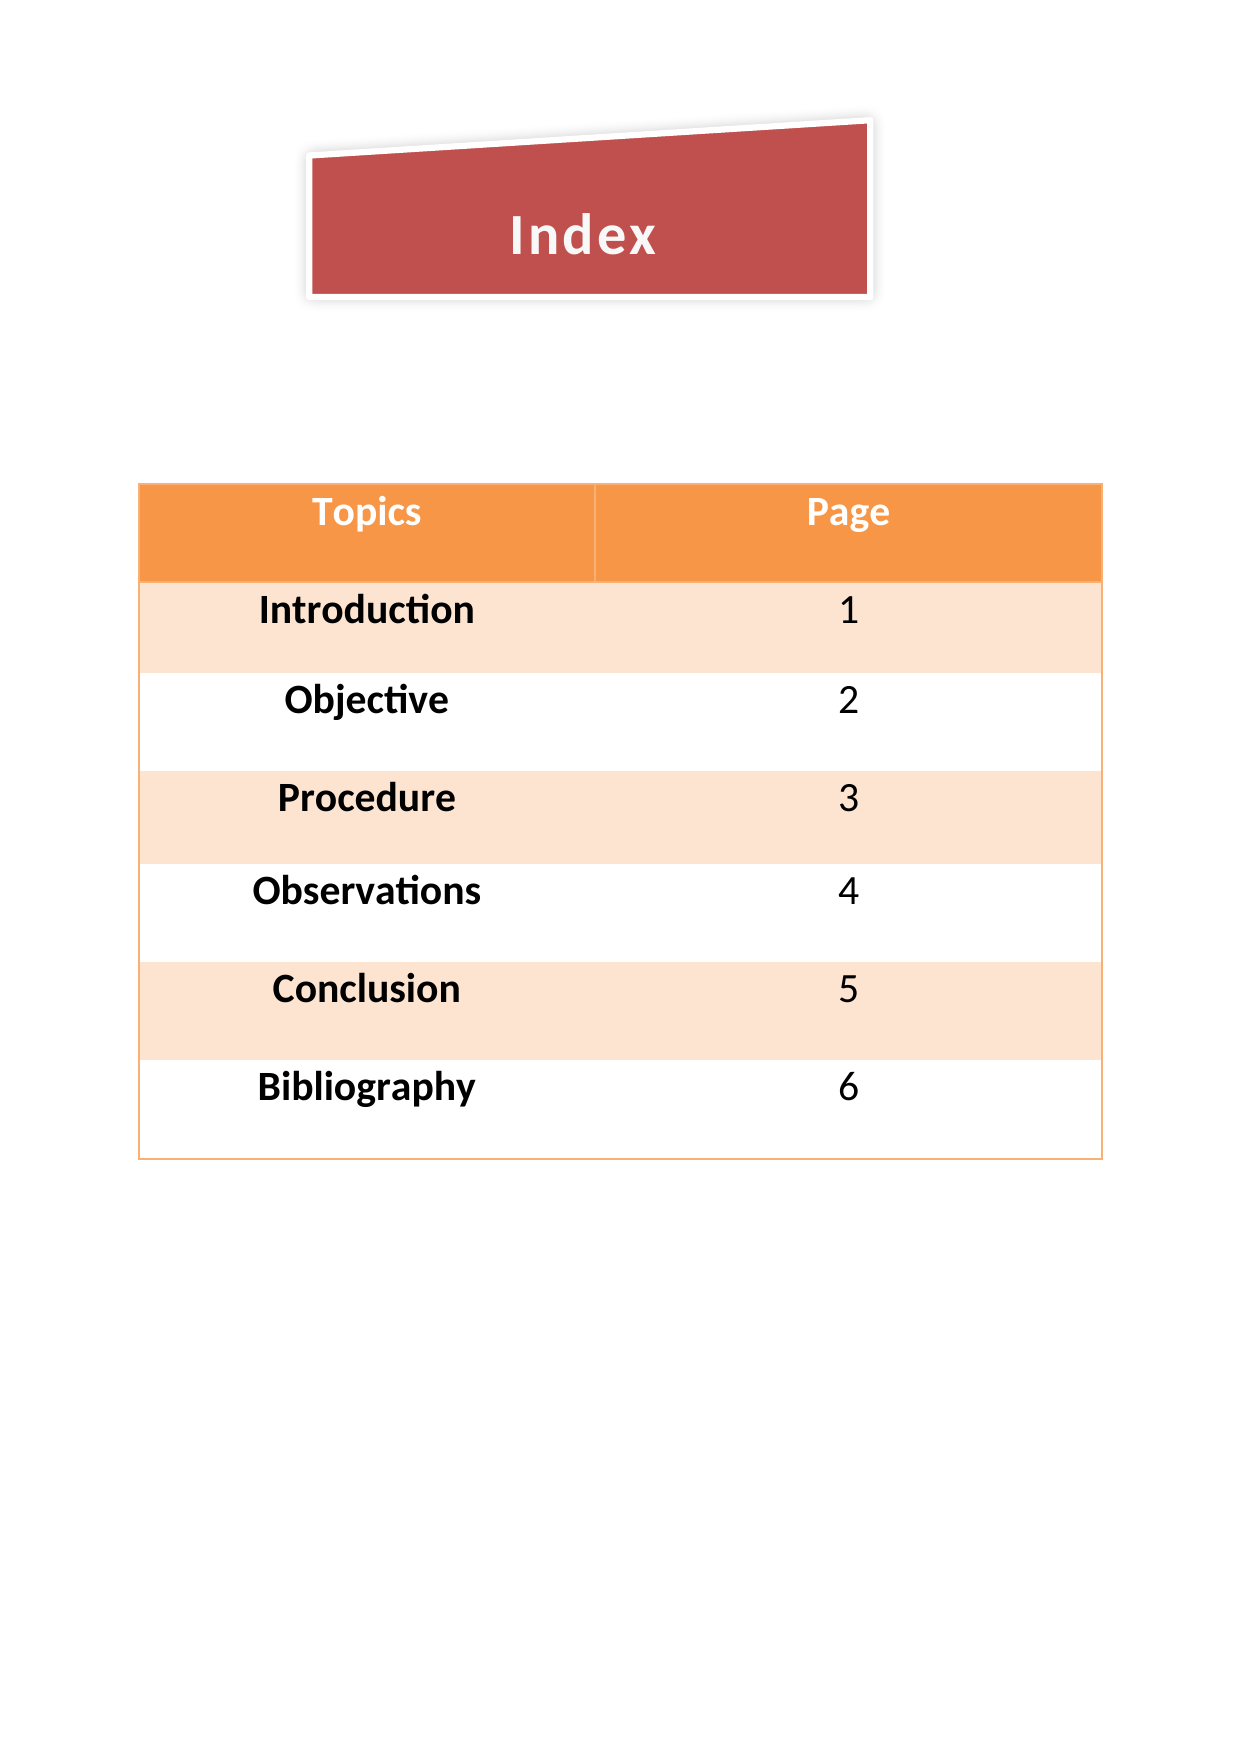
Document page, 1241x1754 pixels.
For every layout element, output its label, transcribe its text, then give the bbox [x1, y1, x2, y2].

table_cell Objective [140, 673, 595, 771]
table_cell 4 [595, 864, 1101, 962]
table_cell 3 [595, 771, 1101, 864]
table_cell Procedure [140, 771, 595, 864]
table_cell Introduction [140, 583, 595, 673]
table_header Topics [140, 485, 594, 581]
table_cell 6 [595, 1060, 1101, 1158]
table_cell Bibliography [140, 1060, 595, 1158]
table_cell Observations [140, 864, 595, 962]
table_cell 5 [595, 962, 1101, 1060]
table_cell Conclusion [140, 962, 595, 1060]
table_header Page [596, 485, 1101, 581]
table_cell 2 [595, 673, 1101, 771]
table_cell 1 [595, 583, 1101, 673]
